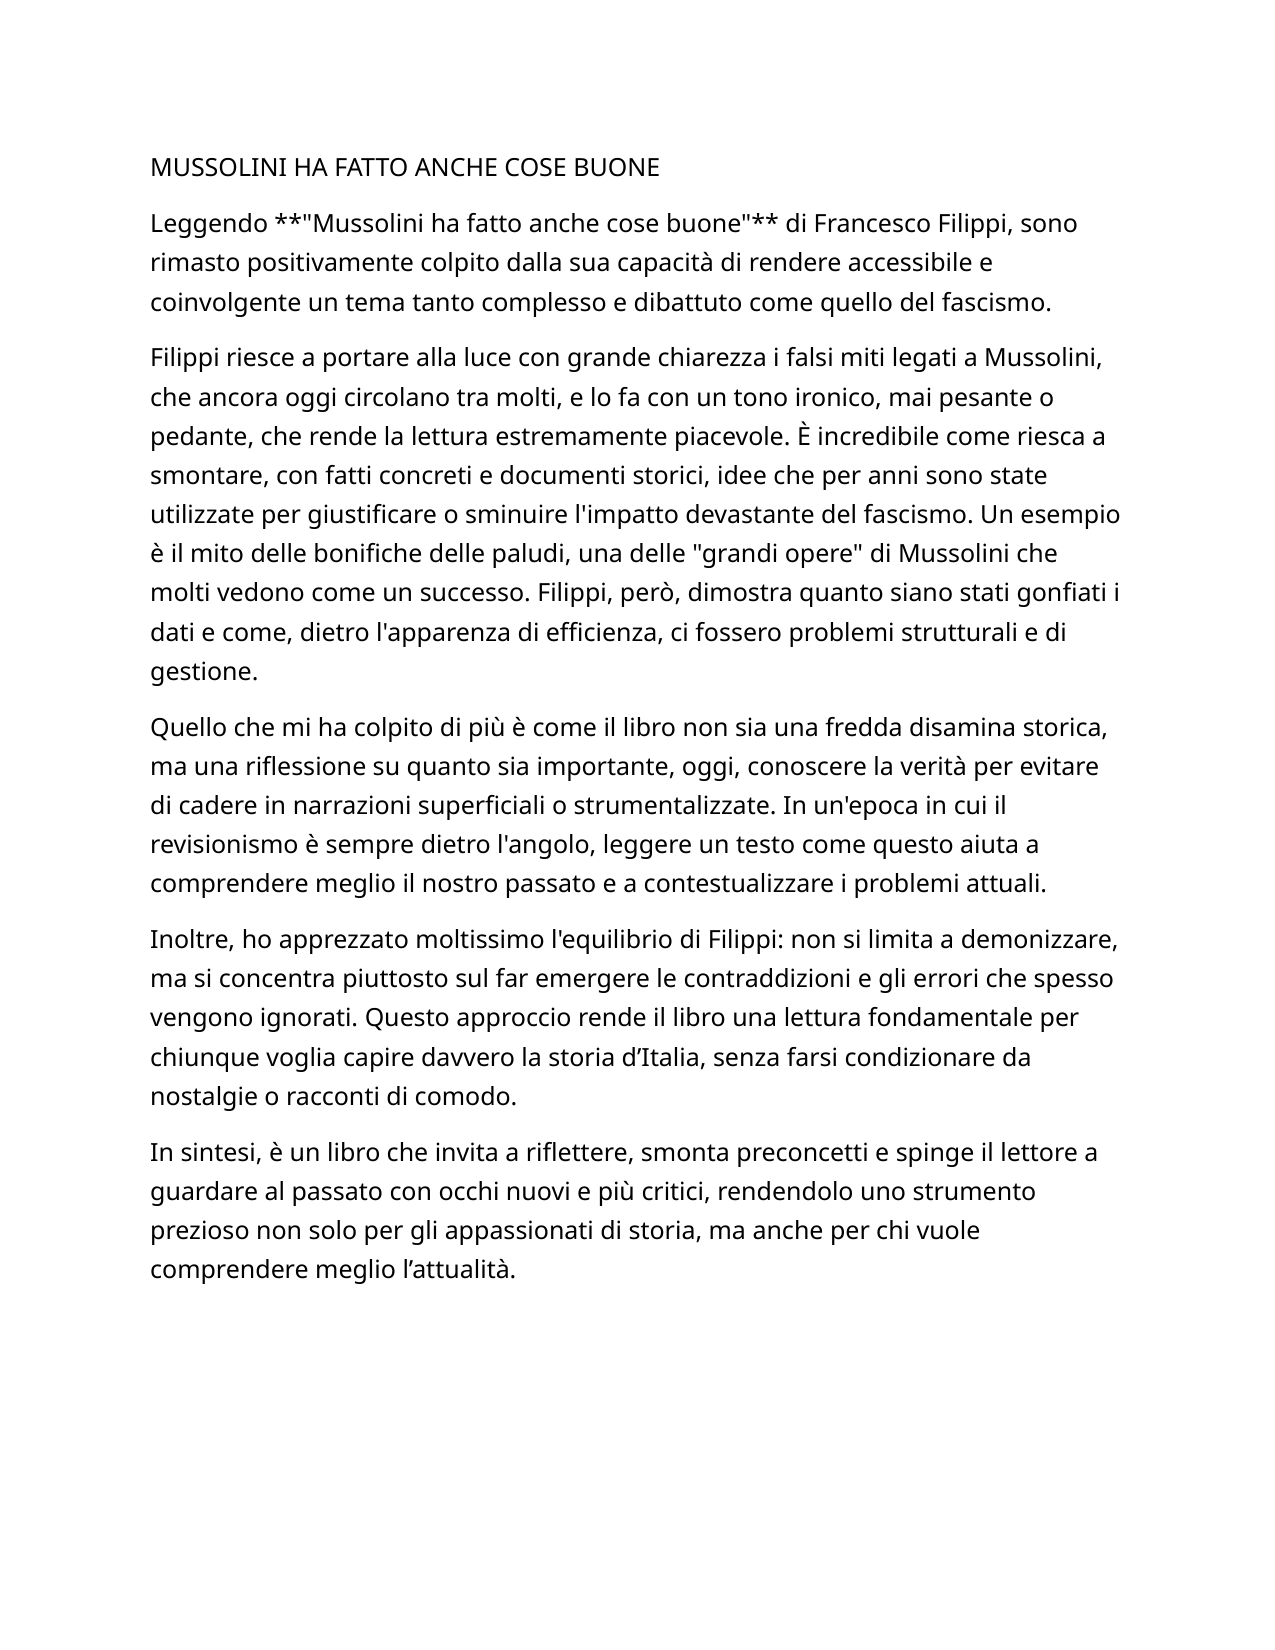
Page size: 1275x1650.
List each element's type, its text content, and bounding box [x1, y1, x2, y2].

text Quello che mi ha colpito di più è come il libro non sia una fredda disamina storica, ma una riflessione su quanto sia importante, oggi, conoscere la verità per evitare di cadere in narrazioni superficiali o strumentalizzate. In un'epoca in cui il revisionismo è sempre dietro l'angolo, leggere un testo come questo aiuta a comprendere meglio il nostro passato e a contestualizzare i problemi attuali. [150, 709, 1125, 900]
text MUSSOLINI HA FATTO ANCHE COSE BUONE [150, 150, 1125, 184]
text Leggendo **"Mussolini ha fatto anche cose buone"** di Francesco Filippi, sono rimasto positivamente colpito dalla sua capacità di rendere accessibile e coinvolgente un tema tanto complesso e dibattuto come quello del fascismo. [150, 206, 1125, 318]
text Filippi riesce a portare alla luce con grande chiarezza i falsi miti legati a Mussolini, che ancora oggi circolano tra molti, e lo fa con un tono ironico, mai pesante o pedante, che rende la lettura estremamente piacevole. È incredibile come riesca a smontare, con fatti concreti e documenti storici, idee che per anni sono state utilizzate per giustificare o sminuire l'impatto devastante del fascismo. Un esempio è il mito delle bonifiche delle paludi, una delle "grandi opere" di Mussolini che molti vedono come un successo. Filippi, però, dimostra quanto siano stati gonfiati i dati e come, dietro l'apparenza di efficienza, ci fossero problemi strutturali e di gestione. [150, 340, 1125, 687]
text Inoltre, ho apprezzato moltissimo l'equilibrio di Filippi: non si limita a demonizzare, ma si concentra piuttosto sul far emergere le contraddizioni e gli errori che spesso vengono ignorati. Questo approccio rende il libro una lettura fondamentale per chiunque voglia capire davvero la storia d’Italia, senza farsi condizionare da nostalgie o racconti di comodo. [150, 922, 1125, 1112]
text In sintesi, è un libro che invita a riflettere, smonta preconcetti e spinge il lettore a guardare al passato con occhi nuovi e più critici, rendendolo uno strumento prezioso non solo per gli appassionati di storia, ma anche per chi vuole comprendere meglio l’attualità. [150, 1134, 1125, 1286]
